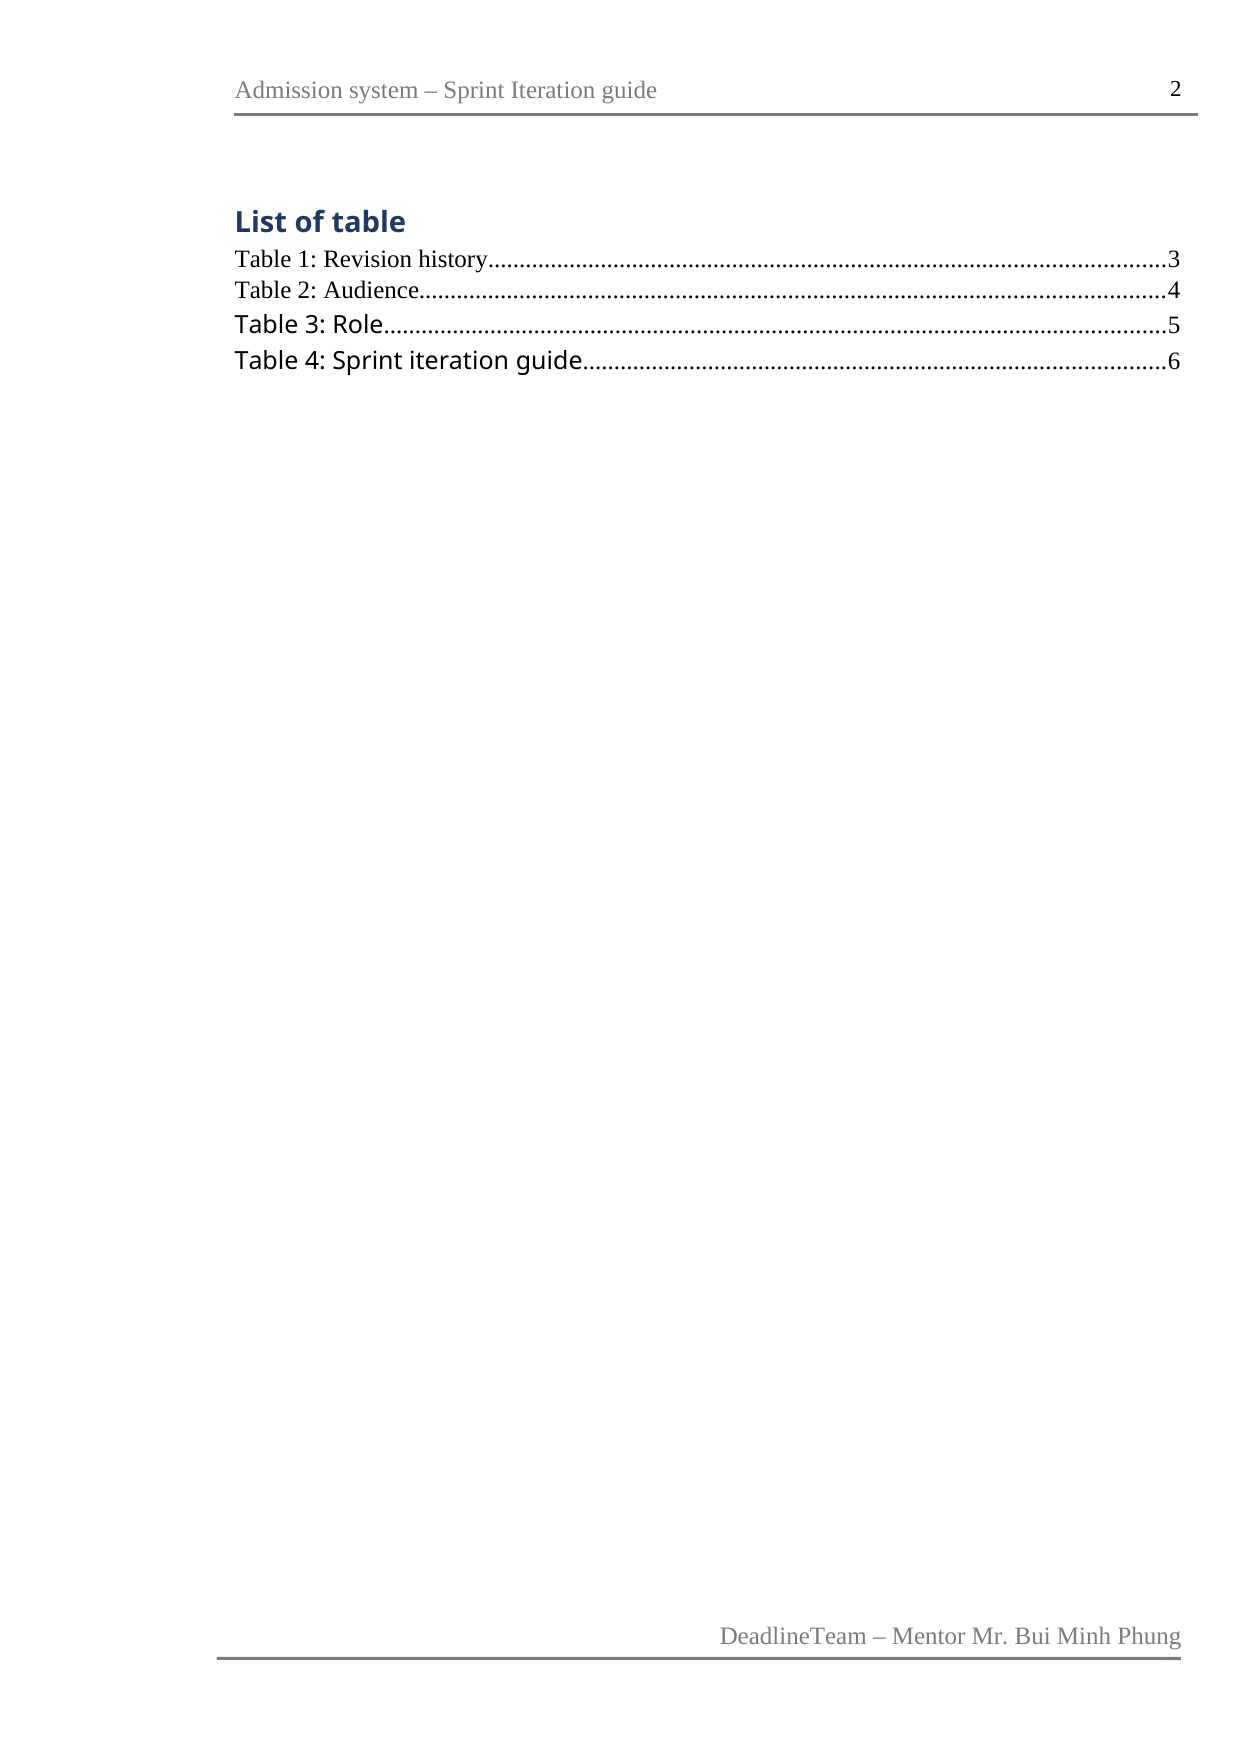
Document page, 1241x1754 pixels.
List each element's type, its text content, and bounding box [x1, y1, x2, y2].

subtitle List of table [234, 201, 1181, 241]
text Table 4: Sprint iteration guide 6 [234, 343, 1181, 377]
text Table 3: Role 5 [234, 306, 1181, 340]
text Table 1: Revision history 3 [234, 244, 1181, 273]
text Table 2: Audience 4 [234, 275, 1181, 304]
